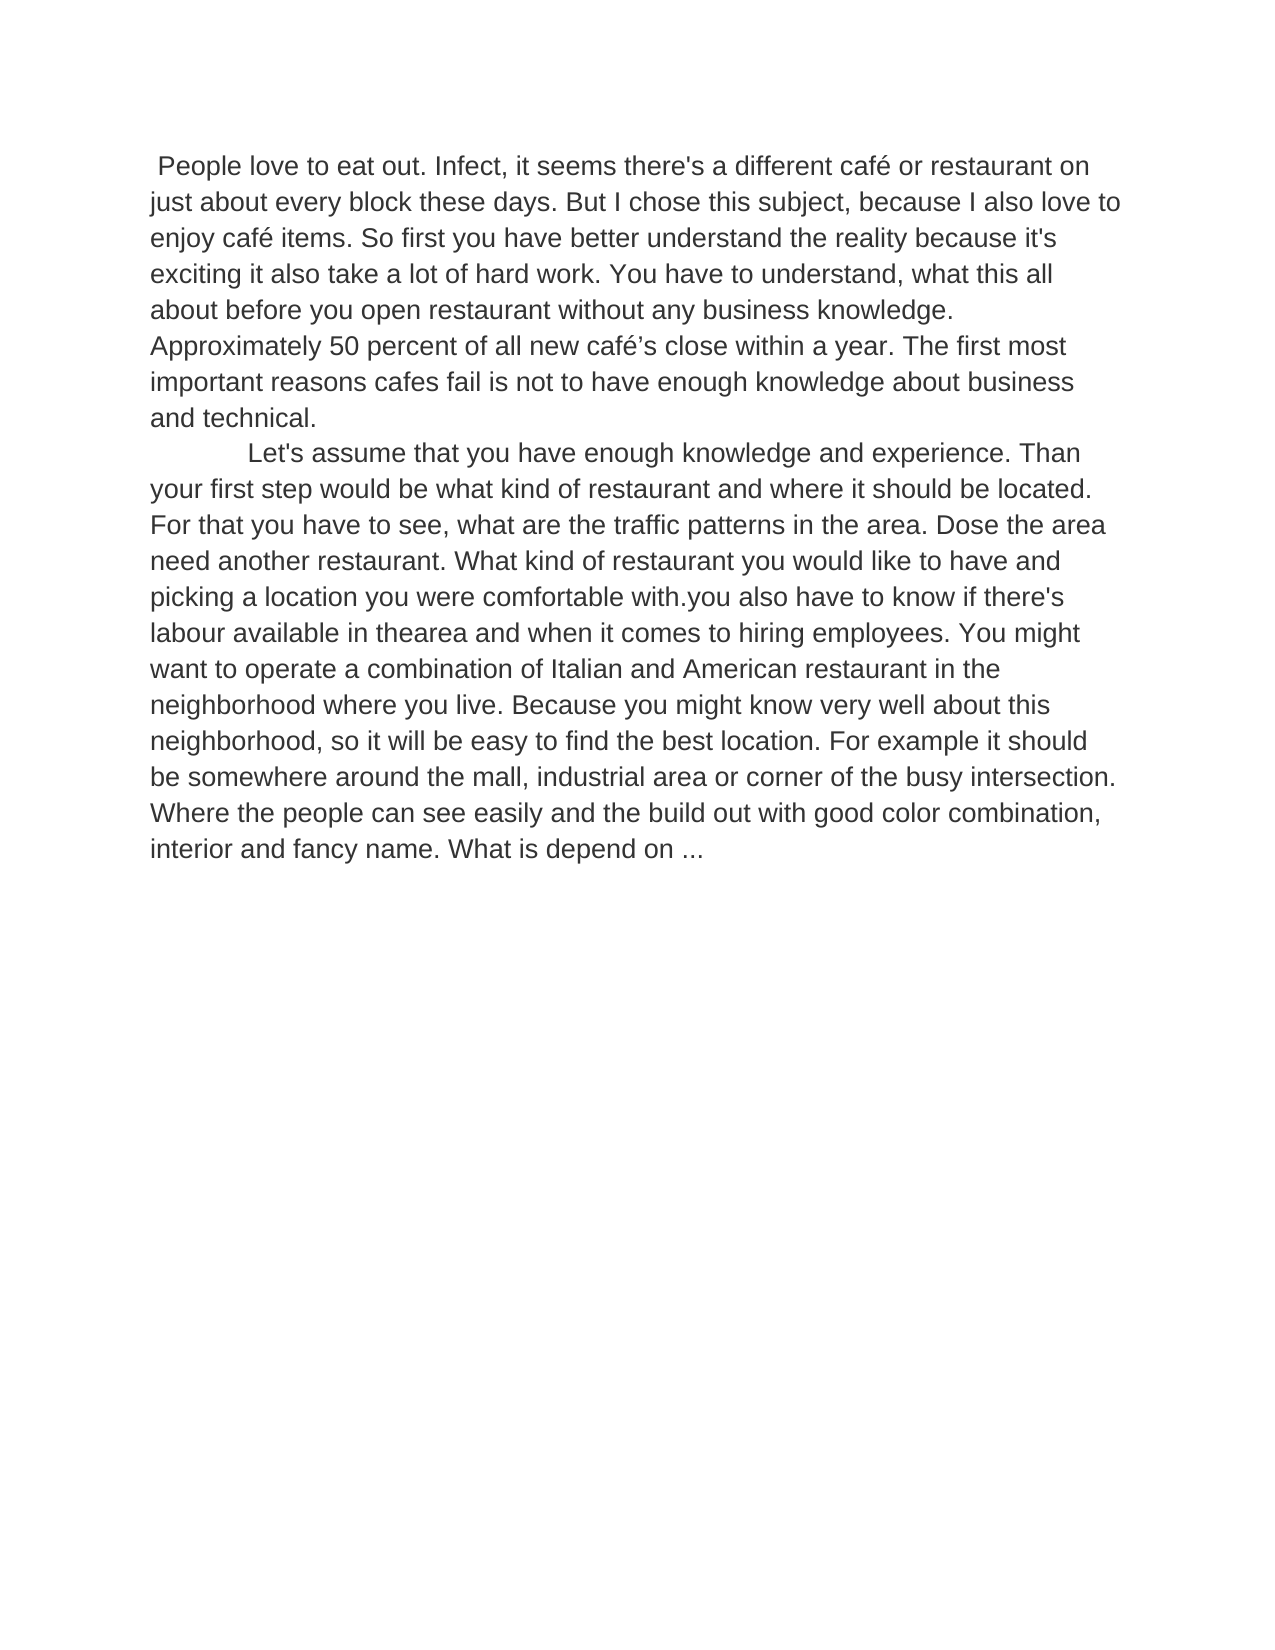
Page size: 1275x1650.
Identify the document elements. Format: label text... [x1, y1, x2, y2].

text People love to eat out. Infect, it seems there's a different café or restaurant on just about every block these days. But I chose this subject, because I also love to enjoy café items. So first you have better understand the reality because it's exciting it also take a lot of hard work. You have to understand, what this all about before you open restaurant without any business knowledge. Approximately 50 percent of all new café’s close within a year. The first most important reasons cafes fail is not to have enough knowledge about business and technical. Let's assume that you have enough knowledge and experience. Than your first step would be what kind of restaurant and where it should be located. For that you have to see, what are the traffic patterns in the area. Dose the area need another restaurant. What kind of restaurant you would like to have and picking a location you were comfortable with.you also have to know if there's labour available in thearea and when it comes to hiring employees. You might want to operate a combination of Italian and American restaurant in the neighborhood where you live. Because you might know very well about this neighborhood, so it will be easy to find the best location. For example it should be somewhere around the mall, industrial area or corner of the busy intersection. Where the people can see easily and the build out with good color combination, interior and fancy name. What is depend on ... [150, 150, 1125, 864]
